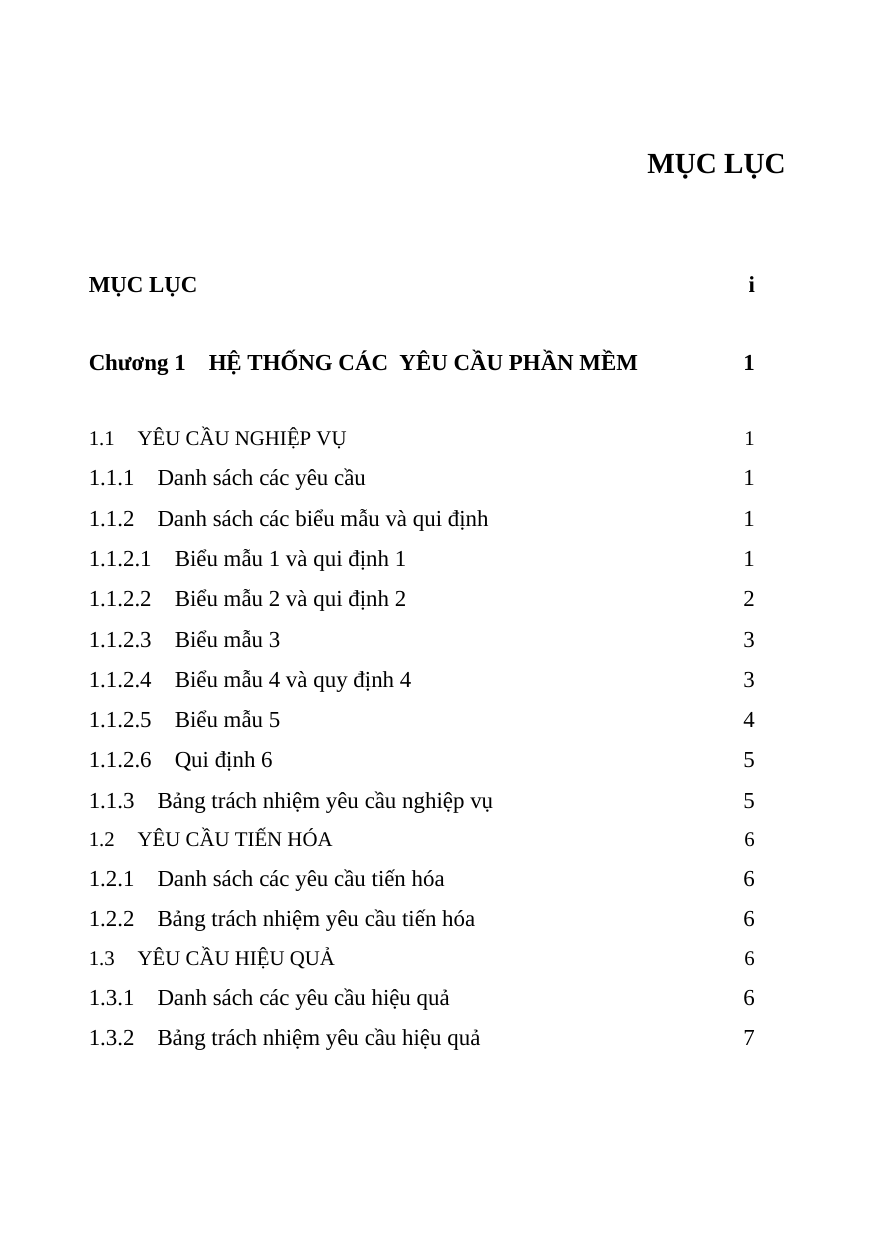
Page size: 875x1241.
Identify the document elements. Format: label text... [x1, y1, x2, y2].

subtitle MỤC LỤC [133, 146, 786, 180]
